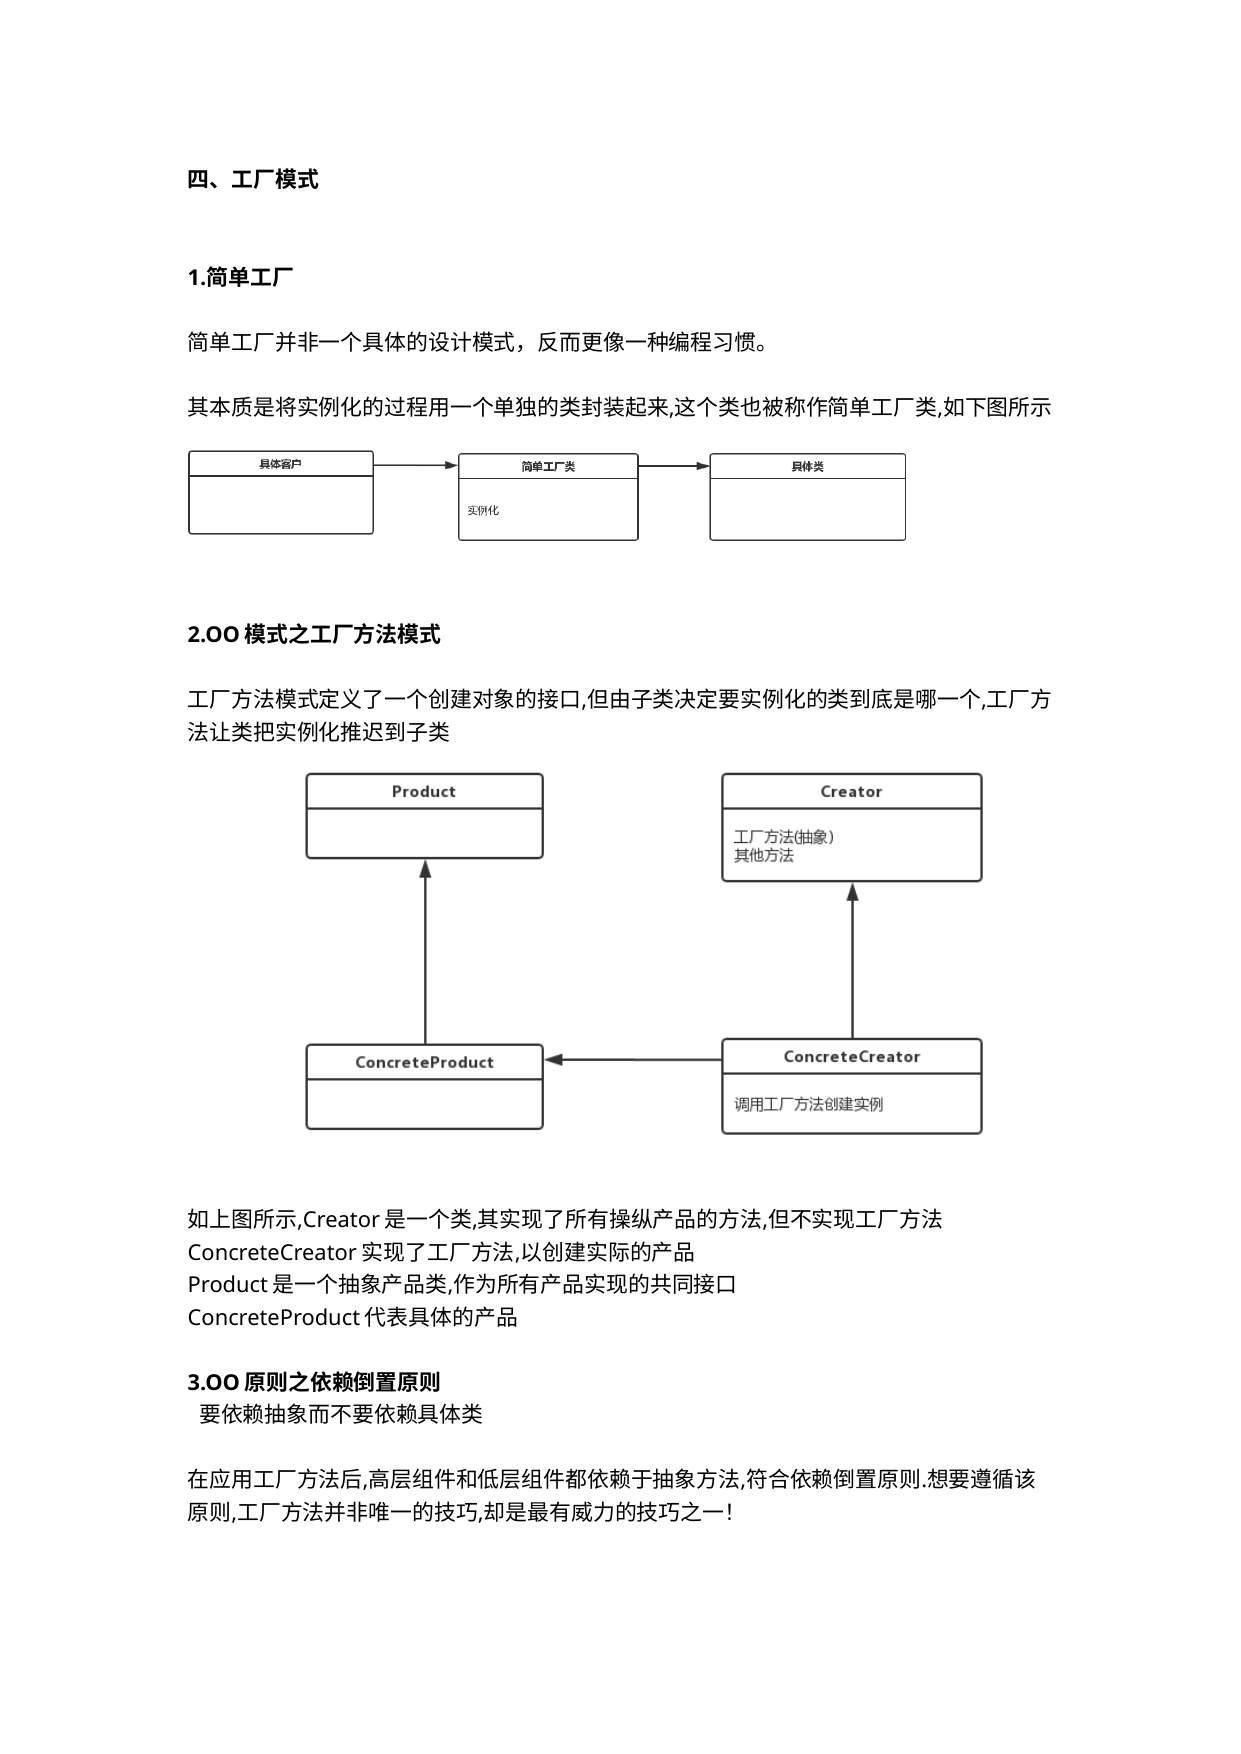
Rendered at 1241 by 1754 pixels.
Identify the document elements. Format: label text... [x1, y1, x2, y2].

text 四、工厂模式 [187, 162, 1053, 194]
text 2.OO模式之工厂方法模式 [187, 617, 1053, 649]
text 3.OO原则之依赖倒置原则 [187, 1364, 1053, 1397]
text 如上图所示,Creator是一个类,其实现了所有操纵产品的方法,但不实现工厂方法 [187, 1205, 1053, 1234]
text 1.简单工厂 [187, 259, 1053, 292]
text ConcreteProduct代表具体的产品 [187, 1299, 1053, 1332]
text 要依赖抽象而不要依赖具体类 [187, 1397, 1053, 1429]
text 在应用工厂方法后,高层组件和低层组件都依赖于抽象方法,符合依赖倒置原则.想要遵循该原则,工厂方法并非唯一的技巧,却是最有威力的技巧之一！ [187, 1462, 1053, 1527]
picture [90, 375, 956, 591]
text ConcreteCreator实现了工厂方法,以创建实际的产品 [187, 1234, 1053, 1267]
text 简单工厂并非一个具体的设计模式，反而更像一种编程习惯。 [187, 324, 1053, 357]
text Product是一个抽象产品类,作为所有产品实现的共同接口 [187, 1267, 1053, 1299]
picture [187, 683, 1053, 1205]
